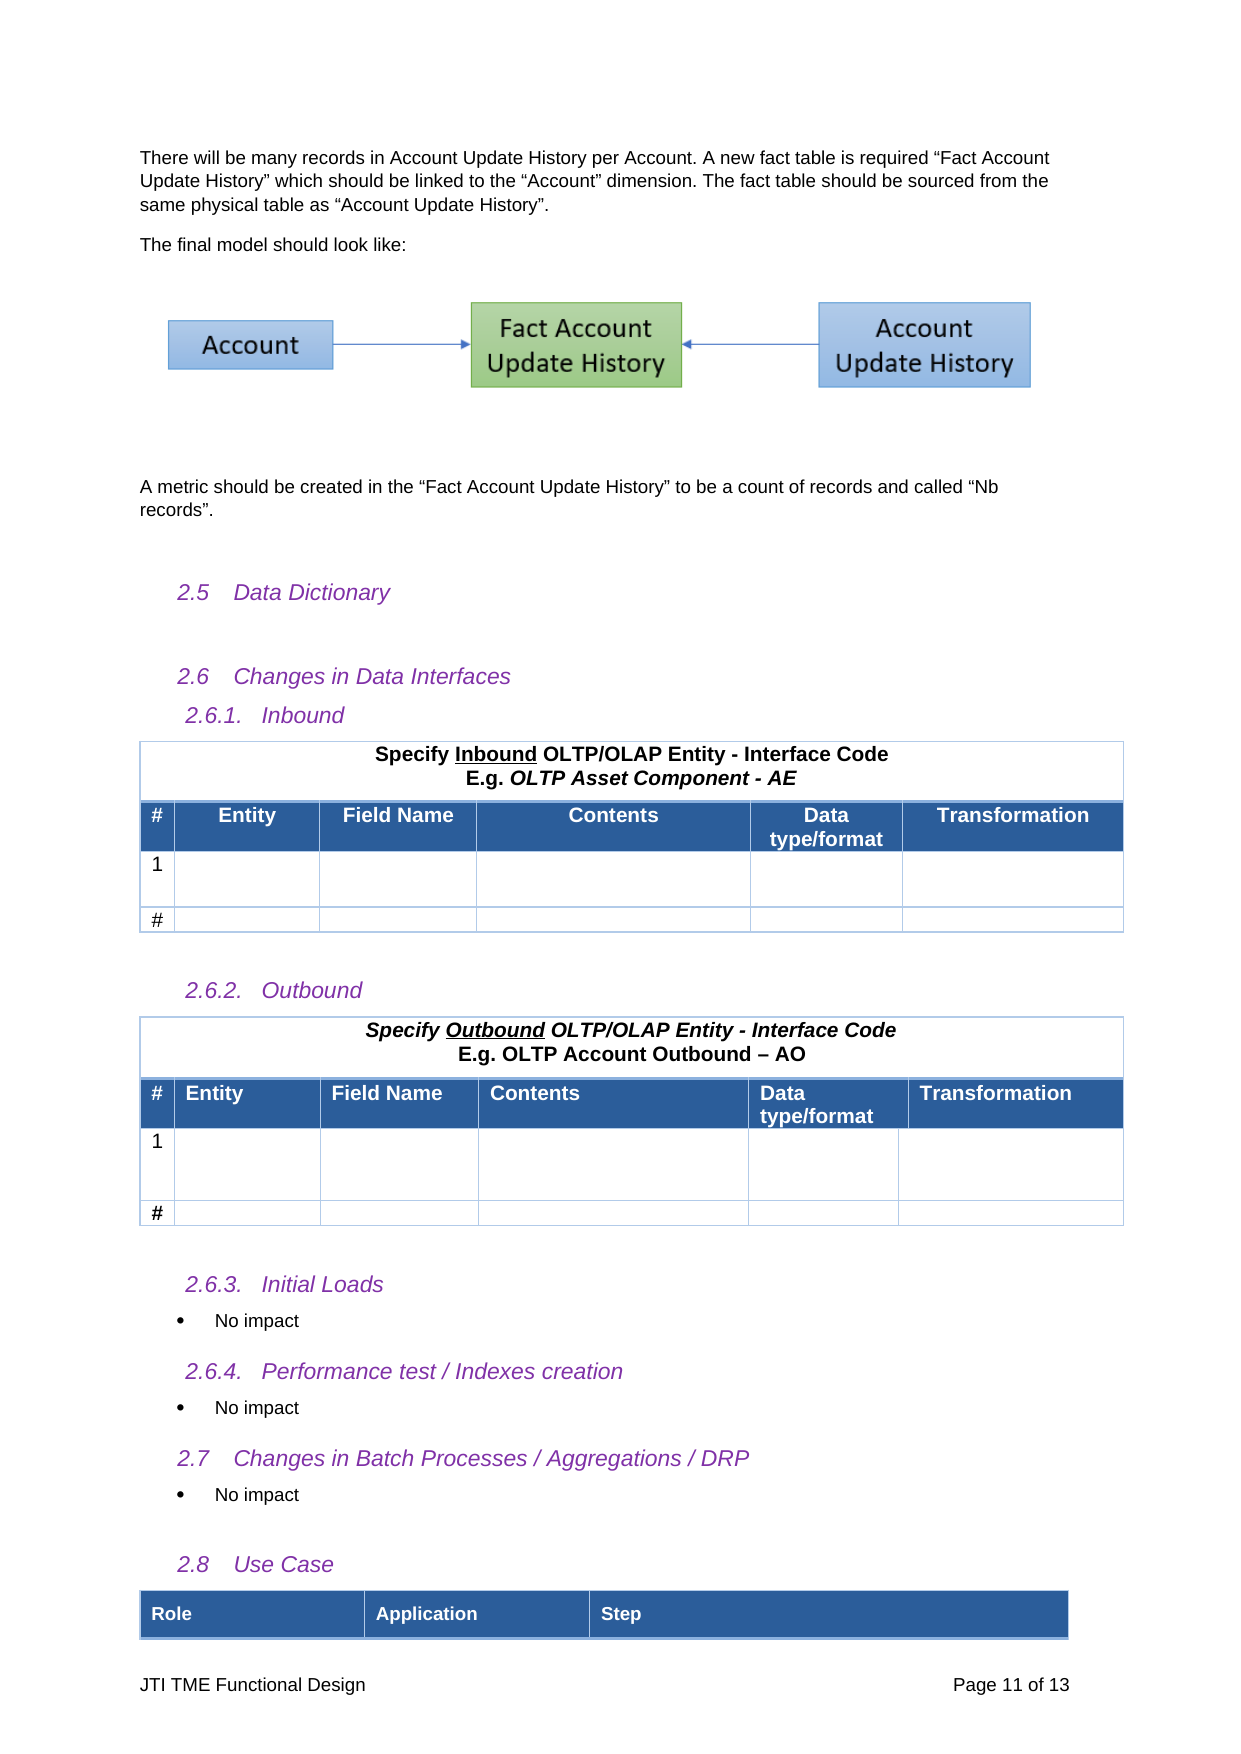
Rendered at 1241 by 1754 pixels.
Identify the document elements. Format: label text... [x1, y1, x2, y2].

table_cell 1 [141, 1129, 174, 1200]
table_cell # [141, 803, 174, 851]
table_cell [321, 1129, 478, 1200]
table_cell [320, 852, 476, 906]
table_cell [175, 1201, 320, 1225]
table_cell [477, 908, 750, 931]
subtitle Changes in Data Interfaces [177, 663, 1069, 689]
picture [139, 273, 1070, 418]
table_cell Entity [175, 803, 319, 851]
table_cell [749, 1201, 898, 1225]
subtitle Changes in Batch Processes / Aggregations / DRP [177, 1445, 1069, 1471]
table_cell Field Name [320, 803, 476, 851]
table_cell [751, 852, 902, 906]
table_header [590, 1591, 1068, 1637]
table_cell [175, 908, 319, 931]
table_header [365, 1591, 589, 1637]
table_cell Field Name [321, 1080, 478, 1128]
subtitle Inbound [243, 702, 1069, 728]
table_cell # [141, 1080, 174, 1128]
text The final model should look like: [139, 233, 1069, 255]
table_cell [903, 852, 1123, 906]
table_cell [903, 908, 1123, 931]
table_cell [899, 1201, 1123, 1225]
table_cell [477, 852, 750, 906]
table_cell 1 [141, 852, 174, 906]
table_cell Data type/format [751, 803, 902, 851]
table_cell [175, 1129, 320, 1200]
table_cell Transformation [909, 1080, 1123, 1128]
subtitle Initial Loads [243, 1271, 1069, 1298]
table_header Specify Outbound OLTP/OLAP Entity - Interface Code E.g. OLTP Account Outbound – AO [141, 1018, 1123, 1077]
table_cell [321, 1201, 478, 1225]
text A metric should be created in the “Fact Account Update History” to be a count of records and called “Nb records”. [139, 476, 1069, 521]
table_cell Transformation [903, 803, 1123, 851]
subtitle Performance test / Indexes creation [243, 1358, 1069, 1384]
table_cell Data type/format [749, 1080, 908, 1128]
list No impact [177, 1397, 1069, 1419]
subtitle Outbound [243, 977, 1069, 1004]
subtitle Use Case [177, 1551, 1069, 1577]
list No impact [177, 1484, 1069, 1506]
table_cell Contents [479, 1080, 748, 1128]
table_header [141, 1591, 364, 1637]
table_cell Contents [477, 803, 750, 851]
table_cell [749, 1129, 898, 1200]
list No impact [177, 1310, 1069, 1332]
table_cell # [141, 1201, 174, 1225]
table_header Specify Inbound OLTP/OLAP Entity - Interface Code E.g. OLTP Asset Component - AE [141, 742, 1123, 800]
table_cell [479, 1129, 748, 1200]
table_cell [320, 908, 476, 931]
table_cell [175, 852, 319, 906]
table_cell # [141, 908, 174, 931]
table_cell Entity [175, 1080, 320, 1128]
table_cell [479, 1201, 748, 1225]
text There will be many records in Account Update History per Account. A new fact table is required “Fact Account Update History” which should be linked to the “Account” dimension. The fact table should be sourced from the same physical table as “Account Update History”. [139, 147, 1069, 215]
table_cell [751, 908, 902, 931]
table_cell [899, 1129, 1123, 1200]
subtitle Data Dictionary [177, 579, 1069, 605]
